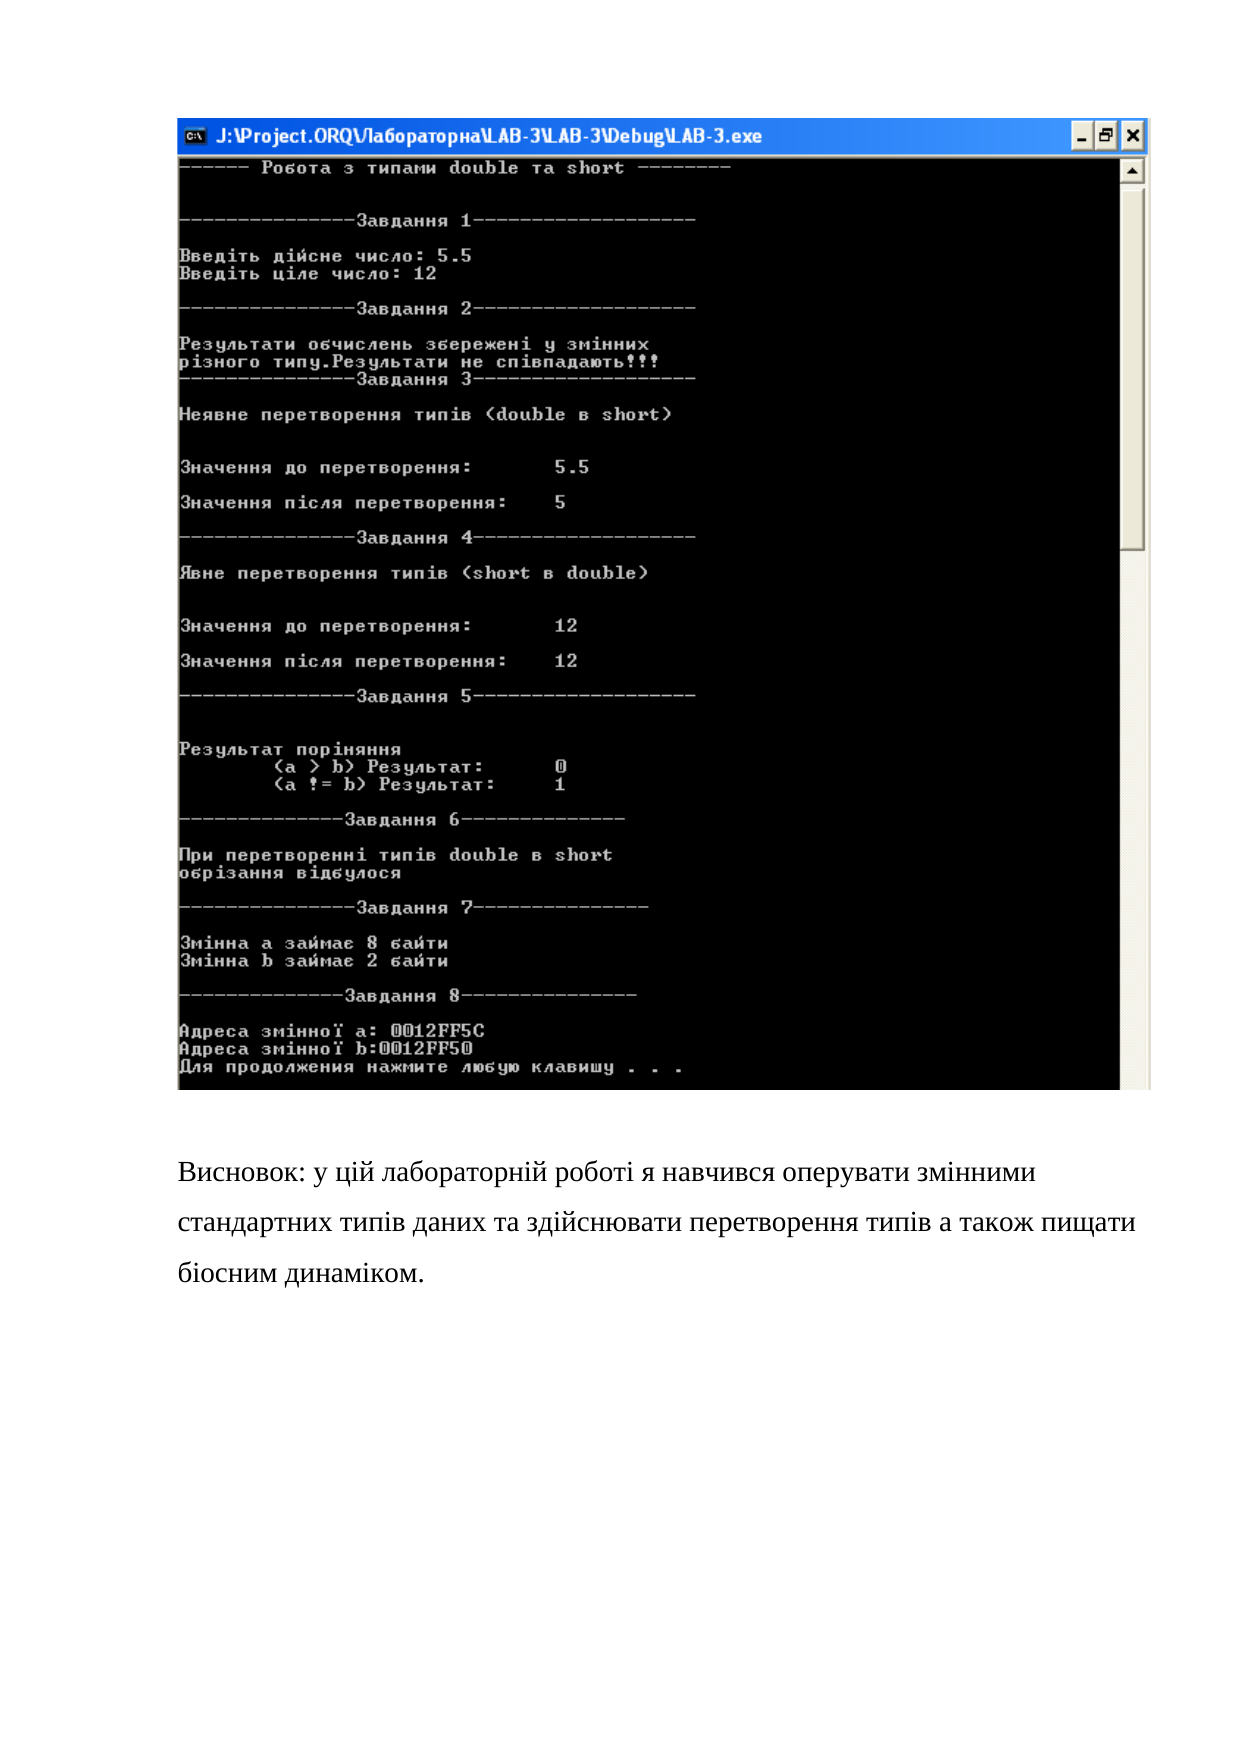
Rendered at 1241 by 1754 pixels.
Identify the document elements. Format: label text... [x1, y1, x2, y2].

text Висновок: у цій лабораторній роботі я навчився оперувати змінними стандартних типів даних та здійснювати перетворення типів а також пищати біосним динаміком. [177, 1154, 1152, 1288]
picture [177, 118, 1151, 1090]
